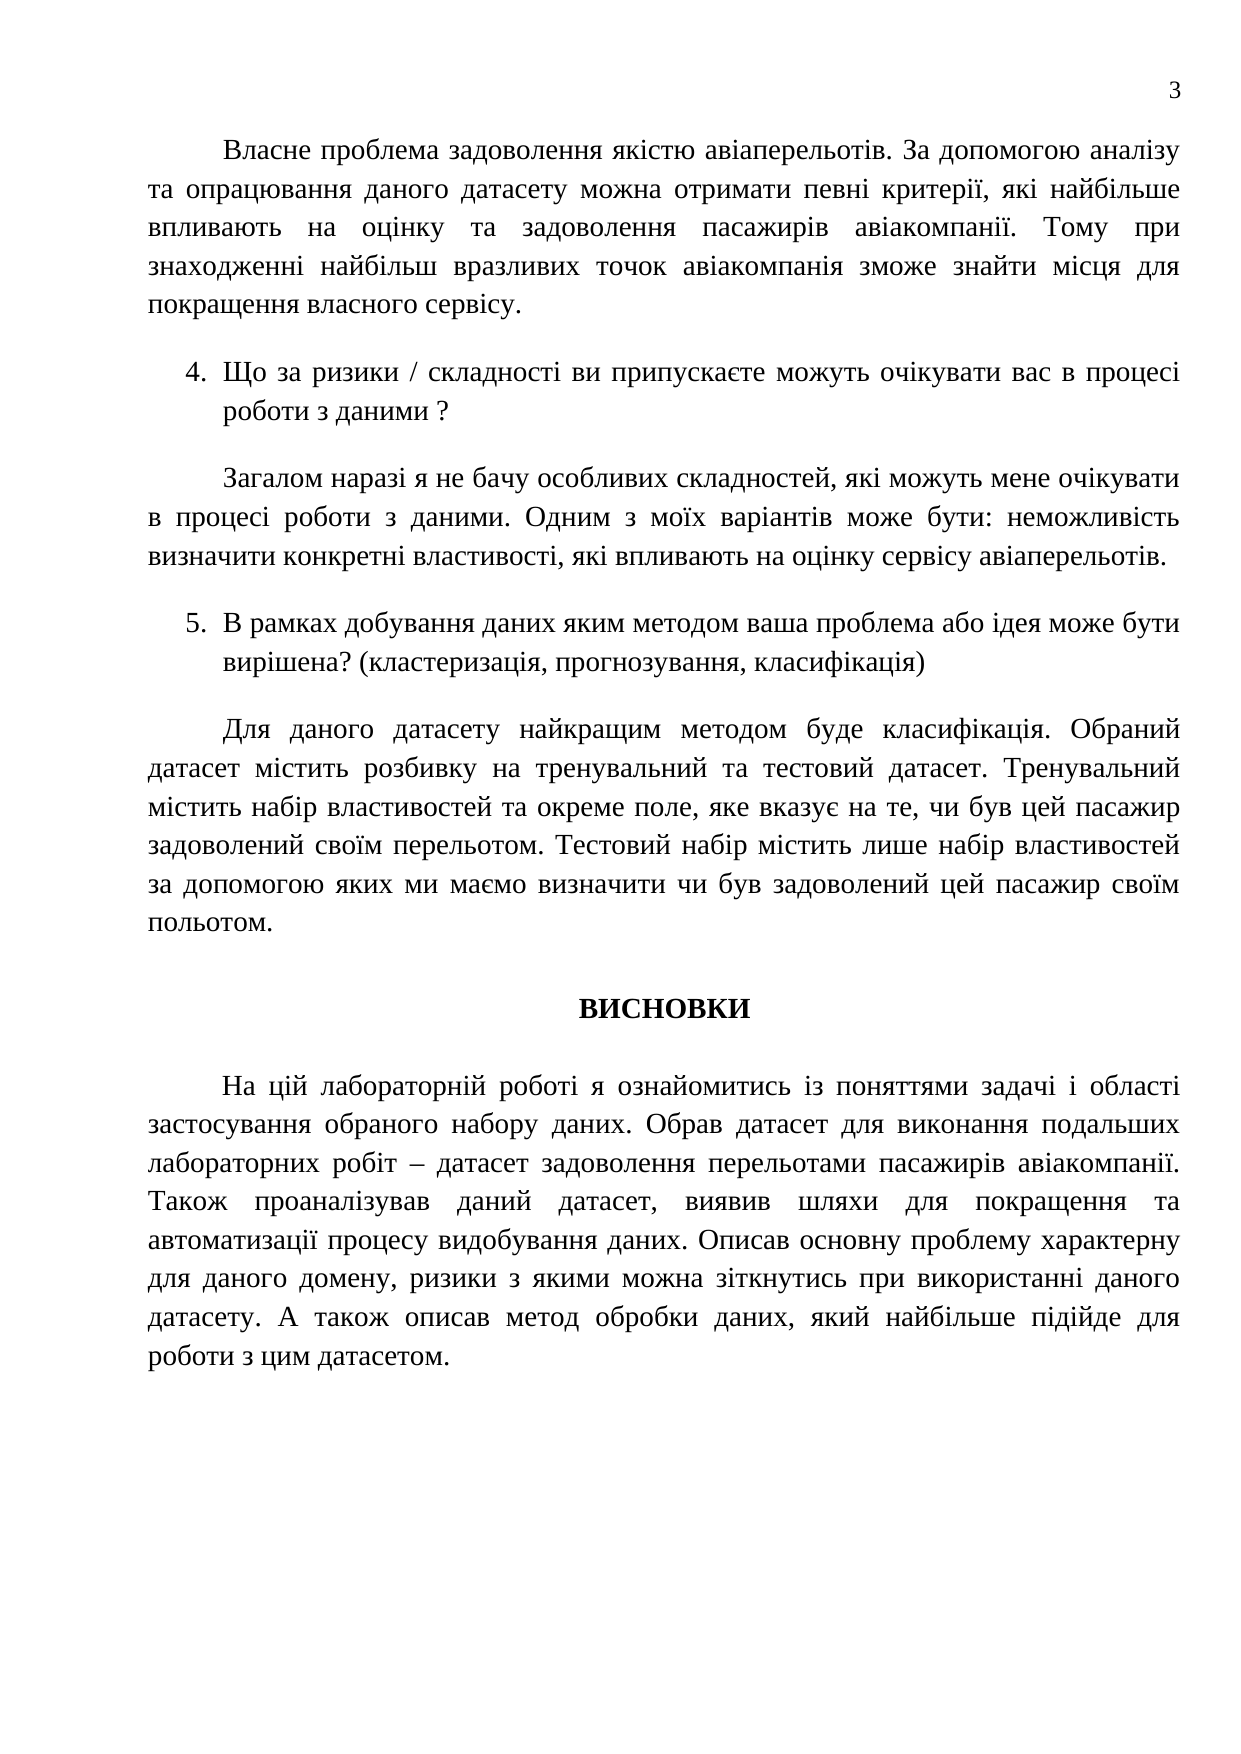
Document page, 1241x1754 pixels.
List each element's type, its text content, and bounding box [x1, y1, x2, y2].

list Що за ризики / складності ви припускаєте можуть очікувати вас в процесі роботи з даними ? [185, 354, 1181, 426]
text ВИСНОВКИ [148, 991, 1181, 1024]
text На цій лабораторній роботі я ознайомитись із поняттями задачі і області застосування обраного набору даних. Обрав датасет для виконання подальших лабораторних робіт – датасет задоволення перельотами пасажирів авіакомпанії. Також проаналізував даний датасет, виявив шляхи для покращення та автоматизації процесу видобування даних. Описав основну проблему характерну для даного домену, ризики з якими можна зіткнутись при використанні даного датасету. А також описав метод обробки даних, який найбільше підійде для роботи з цим датасетом. [148, 1068, 1181, 1371]
text Власне проблема задоволення якістю авіаперельотів. За допомогою аналізу та опрацювання даного датасету можна отримати певні критерії, які найбільше впливають на оцінку та задоволення пасажирів авіакомпанії. Тому при знаходженні найбільш вразливих точок авіакомпанія зможе знайти місця для покращення власного сервісу. [148, 132, 1181, 320]
text Загалом наразі я не бачу особливих складностей, які можуть мене очікувати в процесі роботи з даними. Одним з моїх варіантів може бути: неможливість визначити конкретні властивості, які впливають на оцінку сервісу авіаперельотів. [148, 461, 1181, 571]
list В рамках добування даних яким методом ваша проблема або ідея може бути вирішена? (кластеризація, прогнозування, класифікація) [185, 605, 1181, 677]
text Для даного датасету найкращим методом буде класифікація. Обраний датасет містить розбивку на тренувальний та тестовий датасет. Тренувальний містить набір властивостей та окреме поле, яке вказує на те, чи був цей пасажир задоволений своїм перельотом. Тестовий набір містить лише набір властивостей за допомогою яких ми маємо визначити чи був задоволений цей пасажир своїм польотом. [148, 712, 1181, 938]
